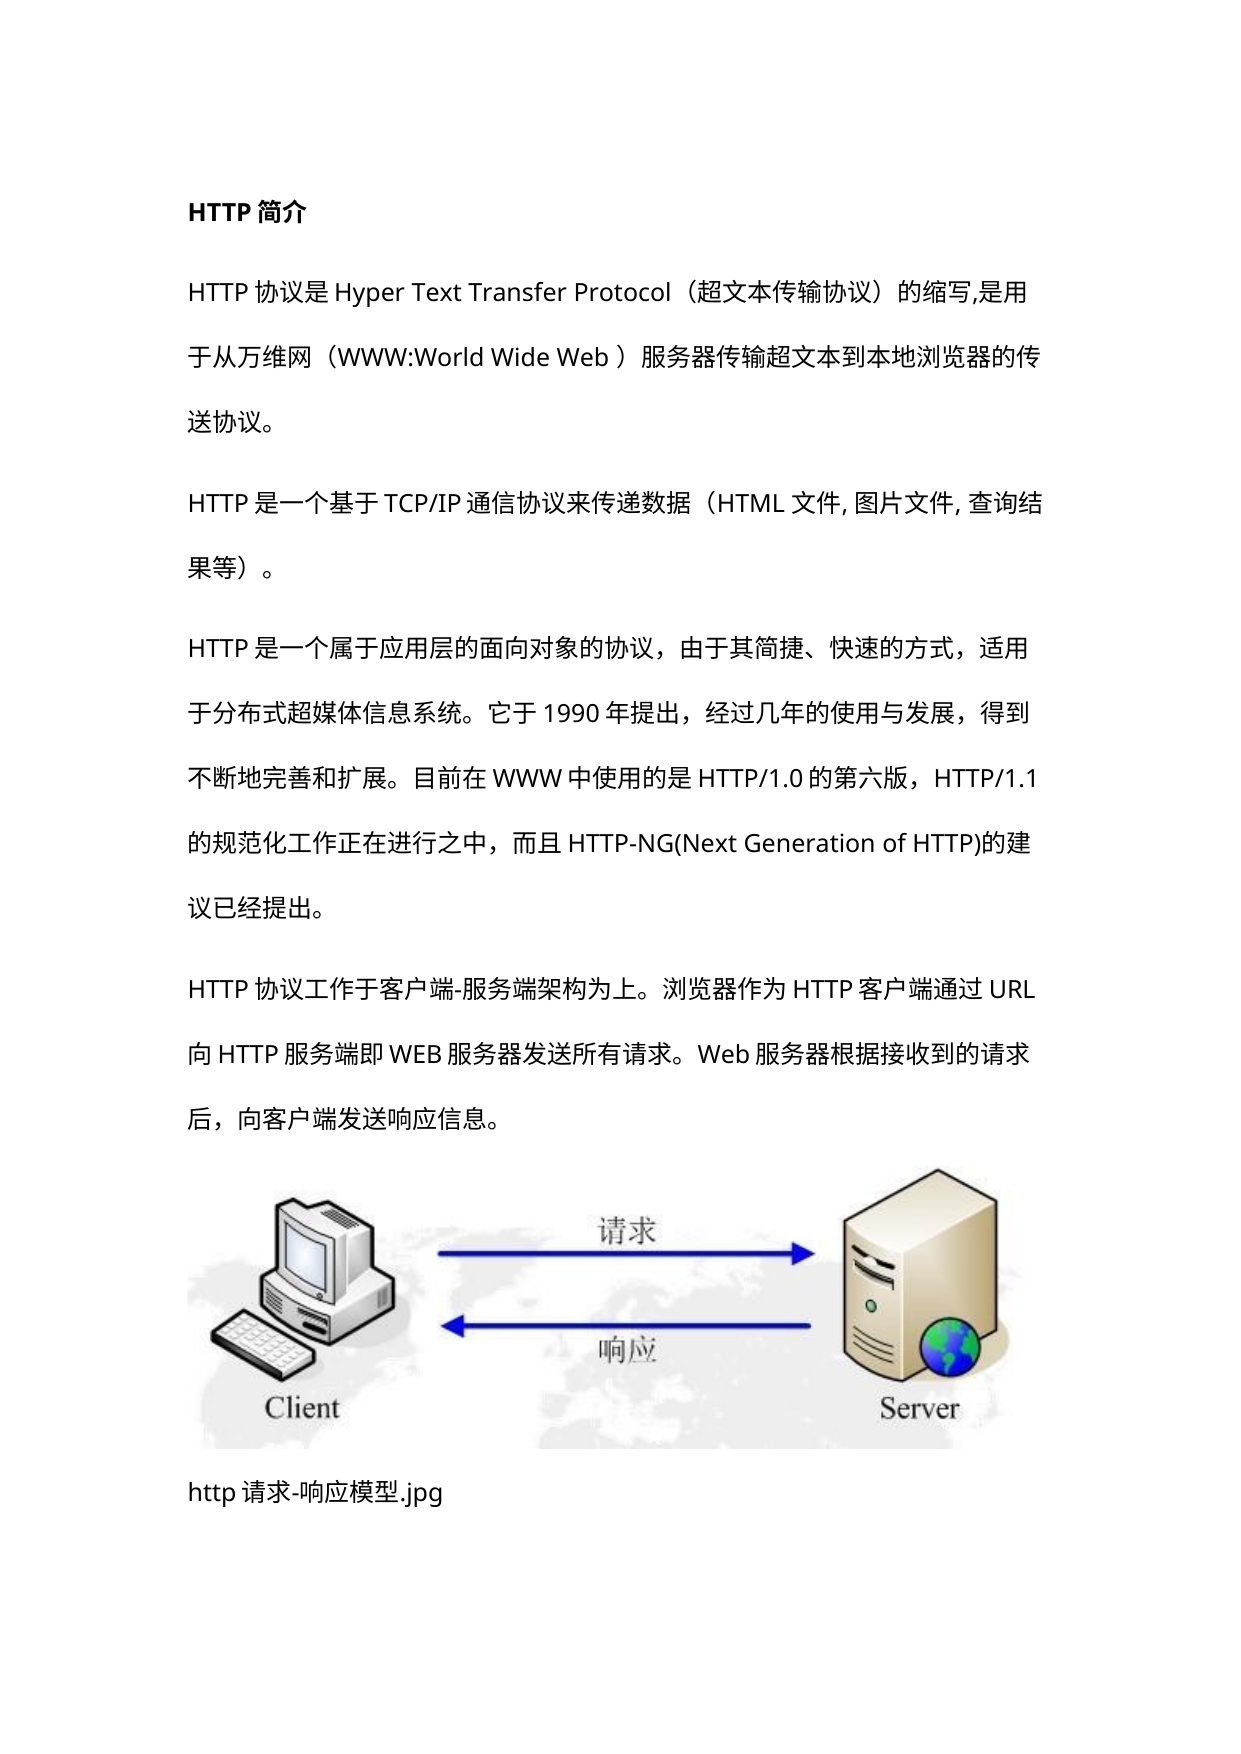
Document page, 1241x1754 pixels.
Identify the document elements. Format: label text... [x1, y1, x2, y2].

subtitle HTTP简介 [187, 178, 1053, 243]
picture [187, 1165, 1049, 1449]
text HTTP是一个属于应用层的面向对象的协议，由于其简捷、快速的方式，适用于分布式超媒体信息系统。它于1990年提出，经过几年的使用与发展，得到不断地完善和扩展。目前在WWW中使用的是HTTP/1.0的第六版，HTTP/1.1的规范化工作正在进行之中，而且HTTP-NG(Next Generation of HTTP)的建议已经提出。 [187, 614, 1053, 939]
text HTTP是一个基于TCP/IP通信协议来传递数据（HTML 文件, 图片文件, 查询结果等）。 [187, 469, 1053, 599]
text HTTP协议是Hyper Text Transfer Protocol（超文本传输协议）的缩写,是用于从万维网（WWW:World Wide Web ）服务器传输超文本到本地浏览器的传送协议。 [187, 258, 1053, 453]
text http请求-响应模型.jpg [187, 1458, 1053, 1523]
text HTTP协议工作于客户端-服务端架构为上。浏览器作为HTTP客户端通过URL向HTTP服务端即WEB服务器发送所有请求。Web服务器根据接收到的请求后，向客户端发送响应信息。 [187, 955, 1053, 1150]
